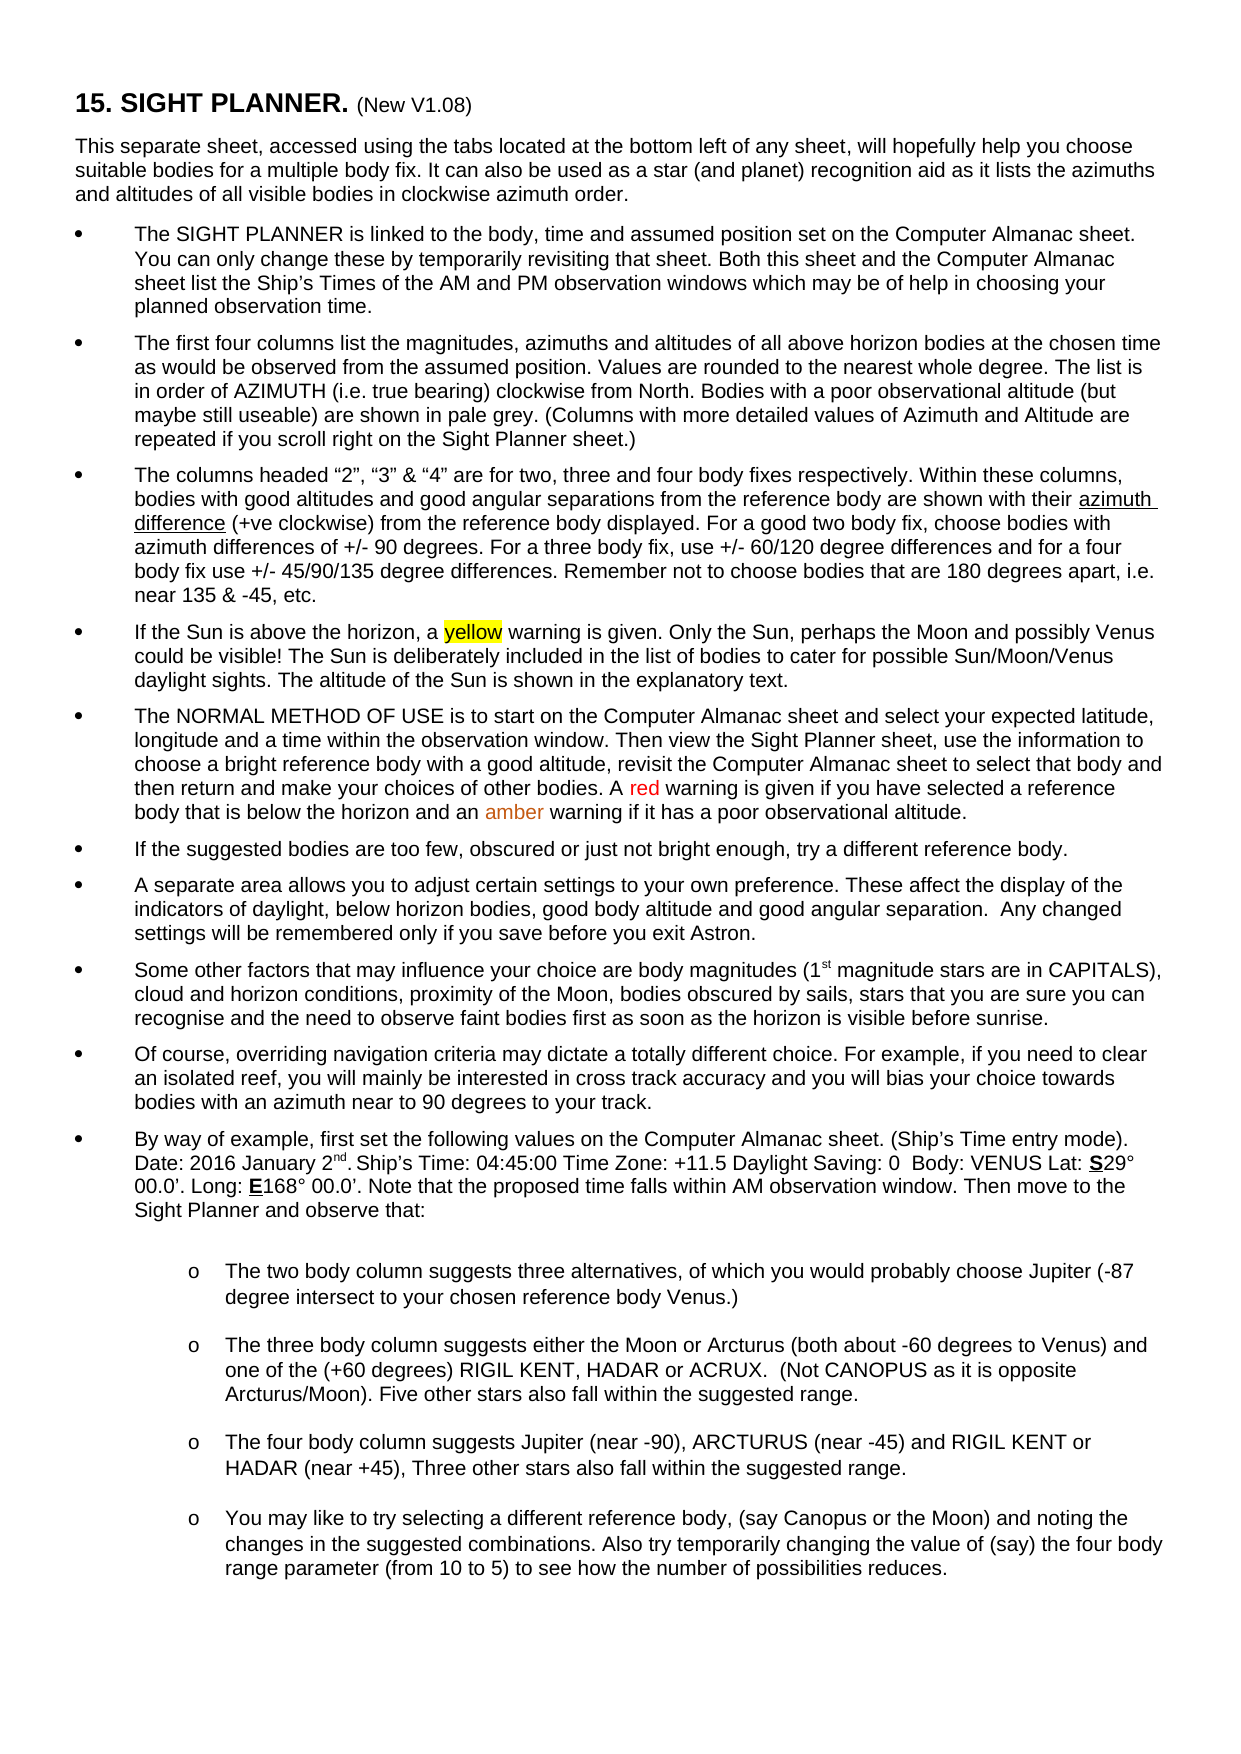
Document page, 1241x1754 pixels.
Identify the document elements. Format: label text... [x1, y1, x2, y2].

list You may like to try selecting a different reference body, (say Canopus or the Moon) and noting the changes in the suggested combinations. Also try temporarily changing the value of (say) the four body range parameter (from 10 to 5) to see how the number of possibilities reduces. [187, 1506, 1165, 1579]
list The NORMAL METHOD OF USE is to start on the Computer Almanac sheet and select your expected latitude, longitude and a time within the observation window. Then view the Sight Planner sheet, use the information to choose a bright reference body with a good altitude, revisit the Computer Almanac sheet to select that body and then return and make your choices of other bodies. A red warning is given if you have selected a reference body that is below the horizon and an amber warning if it has a poor observational altitude. [75, 704, 1165, 824]
list Of course, overriding navigation criteria may dictate a totally different choice. For example, if you need to clear an isolated reef, you will mainly be interested in cross track accuracy and you will bias your choice towards bodies with an azimuth near to 90 degrees to your track. [75, 1042, 1165, 1114]
list The SIGHT PLANNER is linked to the body, time and assumed position set on the Computer Almanac sheet. You can only change these by temporarily revisiting that sheet. Both this sheet and the Computer Almanac sheet list the Ship’s Times of the AM and PM observation windows which may be of help in choosing your planned observation time. [75, 222, 1165, 318]
list If the suggested bodies are too few, obscured or just not bright enough, try a different reference body. [75, 836, 1165, 860]
list A separate area allows you to adjust certain settings to your own preference. These affect the display of the indicators of daylight, below horizon bodies, good body altitude and good angular separation. Any changed settings will be remembered only if you save before you exit Astron. [75, 873, 1165, 945]
list Some other factors that may influence your choice are body magnitudes (1st magnitude stars are in CAPITALS), cloud and horizon conditions, proximity of the Moon, bodies obscured by sails, stars that you are sure you can recognise and the need to observe faint bodies first as soon as the horizon is visible before sunrise. [75, 957, 1165, 1029]
list The columns headed “2”, “3” & “4” are for two, three and four body fixes respectively. Within these columns, bodies with good altitudes and good angular separations from the reference body are shown with their azimuth difference (+ve clockwise) from the reference body displayed. For a good two body fix, choose bodies with azimuth differences of +/- 90 degrees. For a three body fix, use +/- 60/120 degree differences and for a four body fix use +/- 45/90/135 degree differences. Remember not to choose bodies that are 180 degrees apart, i.e. near 135 & -45, etc. [75, 463, 1165, 607]
list The four body column suggests Jupiter (near -90), ARCTURUS (near -45) and RIGIL KENT or HADAR (near +45), Three other stars also fall within the suggested range. [187, 1430, 1165, 1480]
text This separate sheet, accessed using the tabs located at the bottom left of any sheet, will hopefully help you choose suitable bodies for a multiple body fix. It can also be used as a star (and planet) recognition aid as it lists the azimuths and altitudes of all visible bodies in clockwise azimuth order. [75, 134, 1165, 206]
list If the Sun is above the horizon, a yellow warning is given. Only the Sun, perhaps the Moon and possibly Venus could be visible! The Sun is deliberately included in the list of bodies to cater for possible Sun/Moon/Venus daylight sights. The altitude of the Sun is shown in the explanatory text. [75, 619, 1165, 691]
list The three body column suggests either the Moon or Arcturus (both about -60 degrees to Venus) and one of the (+60 degrees) RIGIL KENT, HADAR or ACRUX. (Not CANOPUS as it is opposite Arcturus/Moon). Five other stars also fall within the suggested range. [187, 1332, 1165, 1406]
list The first four columns list the magnitudes, azimuths and altitudes of all above horizon bodies at the chosen time as would be observed from the assumed position. Values are rounded to the nearest whole degree. The list is in order of AZIMUTH (i.e. true bearing) clockwise from North. Bodies with a poor observational altitude (but maybe still useable) are shown in pale grey. (Columns with more detailed values of Azimuth and Altitude are repeated if you scroll right on the Sight Planner sheet.) [75, 331, 1165, 451]
subtitle 15. SIGHT PLANNER. (New V1.08) [75, 87, 1165, 119]
list By way of example, first set the following values on the Computer Almanac sheet. (Ship’s Time entry mode). Date: 2016 January 2nd. Ship’s Time: 04:45:00 Time Zone: +11.5 Daylight Saving: 0 Body: VENUS Lat: S29° 00.0’. Long: E168° 00.0’. Note that the proposed time falls within AM observation window. Then move to the Sight Planner and observe that: [75, 1126, 1165, 1222]
list The two body column suggests three alternatives, of which you would probably choose Jupiter (-87 degree intersect to your chosen reference body Venus.) [187, 1259, 1165, 1308]
